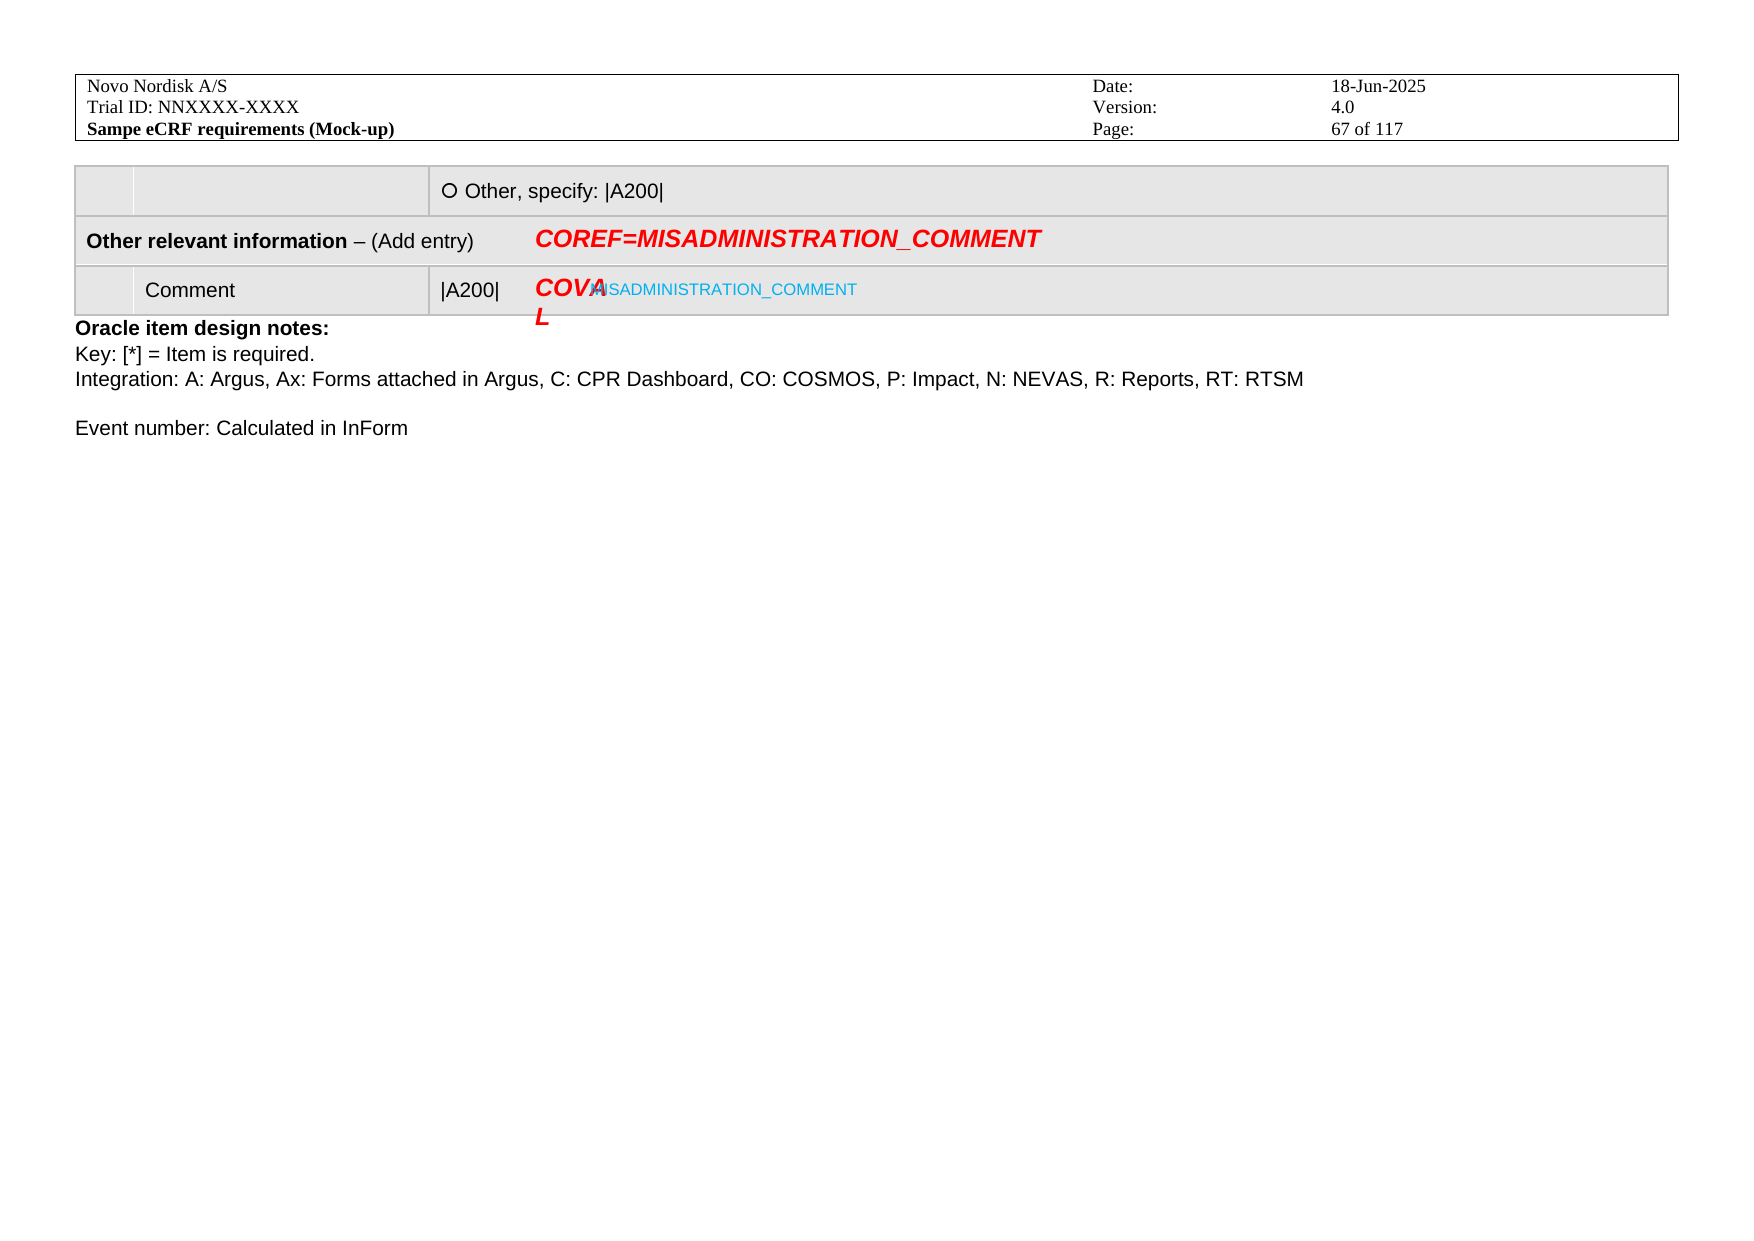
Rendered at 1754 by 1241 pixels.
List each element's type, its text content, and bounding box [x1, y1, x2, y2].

text Key: [*] = Item is required. [75, 341, 1679, 365]
table_cell [1543, 267, 1667, 314]
table_cell Other relevant information – (Add entry) [76, 217, 1667, 264]
text Event number: Calculated in InForm [75, 416, 1679, 440]
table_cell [430, 167, 1543, 215]
table_cell Comment [134, 267, 428, 314]
text Integration: A: Argus, Ax: Forms attached in Argus, C: CPR Dashboard, CO: COSMOS, P: Impact, N: NEVAS, R: Reports, RT: RTSM [75, 367, 1679, 391]
table_cell [1543, 167, 1667, 215]
table_cell |A200| [430, 267, 1543, 314]
table_cell * [76, 167, 133, 215]
text Oracle item design notes: [75, 316, 1679, 340]
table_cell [134, 167, 428, 215]
table_cell [76, 267, 133, 314]
